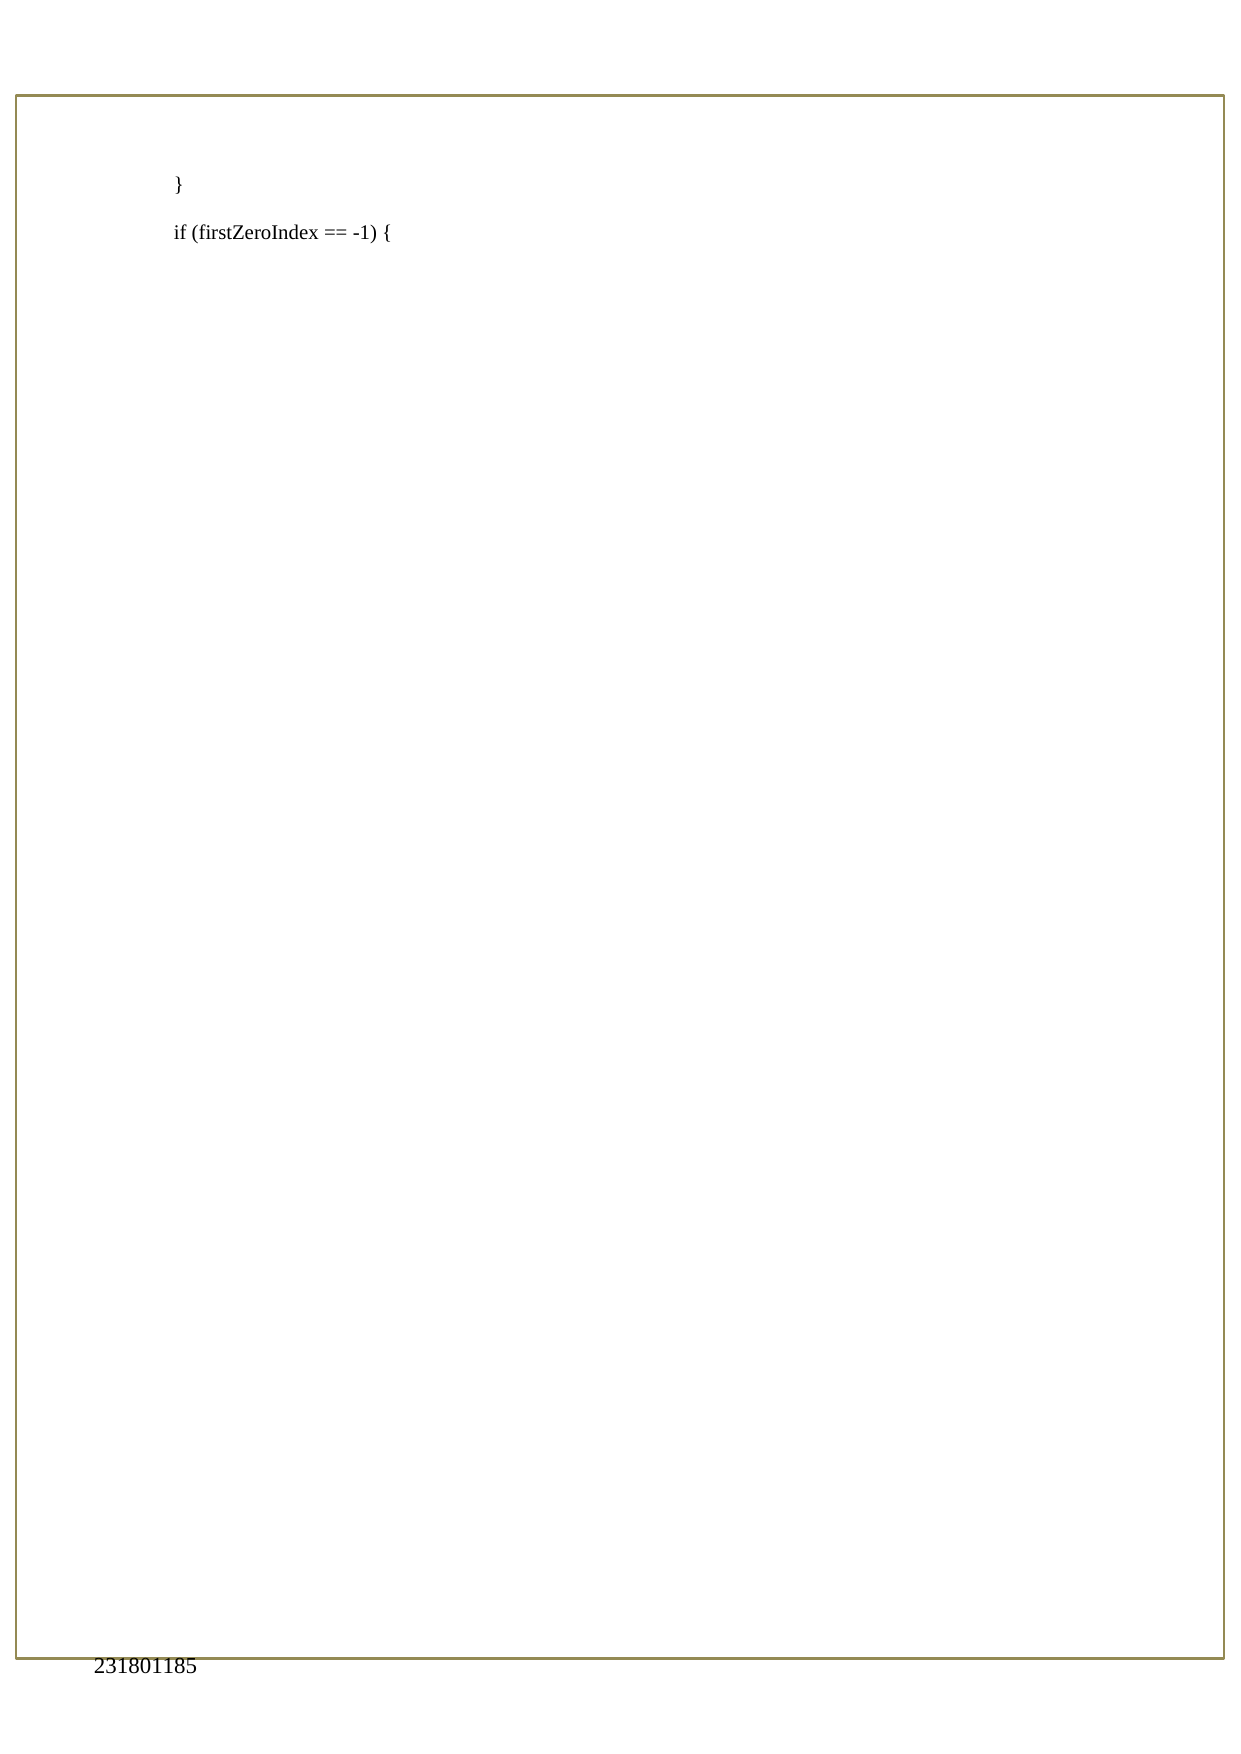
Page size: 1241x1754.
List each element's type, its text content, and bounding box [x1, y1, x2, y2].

text } [173, 172, 1155, 196]
text if (firstZeroIndex == -1) { [173, 220, 1155, 244]
